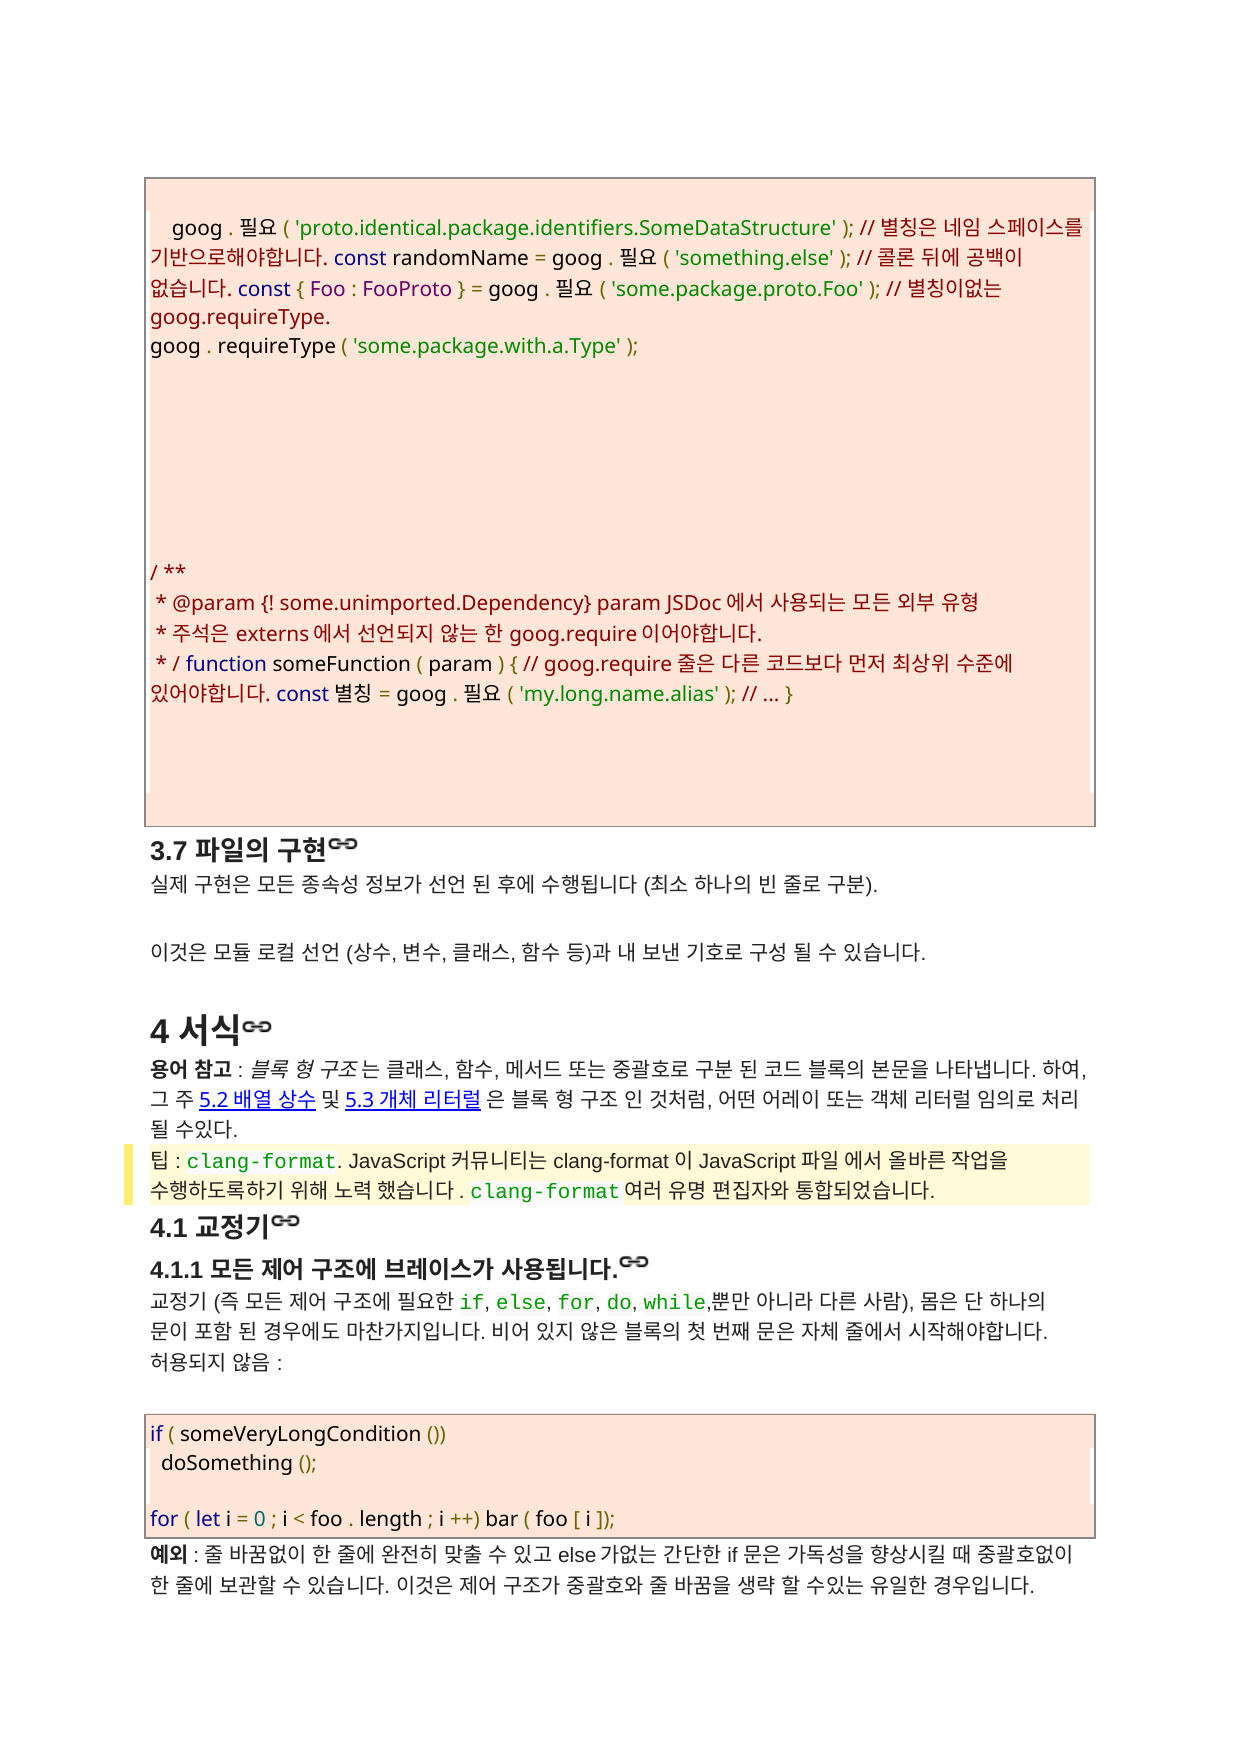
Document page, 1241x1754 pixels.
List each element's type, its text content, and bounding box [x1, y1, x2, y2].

picture [241, 1010, 275, 1044]
text for ( let i = 0 ; i < foo . length ; i ++) bar ( foo [ i ]); [146, 1499, 1094, 1537]
text 이것은 모듈 로컬 선언 (상수, 변수, 클래스, 함수 등)과 내 보낸 기호로 구성 될 수 있습니다. [150, 936, 1090, 966]
text * 주석은 externs에서 선언되지 않는 한 goog.require이어야합니다. [150, 617, 1090, 647]
text 팁 : clang-format. JavaScript 커뮤니티는 clang-format 이 JavaScript 파일 에서 올바른 작업을 수행하도록하기 위해 노력 했습니다 . clang-format여러 유명 편집자와 통합되었습니다. [150, 1144, 1090, 1205]
text 용어 참고 : 블록 형 구조 는 클래스, 함수, 메서드 또는 중괄호로 구분 된 코드 블록의 본문을 나타냅니다. 하여, 그 주 5.2 배열 상수 및 5.3 개체 리터럴 은 블록 형 구조 인 것처럼, 어떤 어레이 또는 객체 리터럴 임의로 처리 될 수있다. [150, 1053, 1090, 1144]
picture [618, 1245, 652, 1279]
text goog . requireType ( 'some.package.with.a.Type' ); [150, 331, 1090, 359]
text / ** [150, 558, 1090, 587]
picture [327, 827, 361, 861]
text goog . 필요 ( 'proto.identical.package.identifiers.SomeDataStructure' ); // 별칭은 네임 스페이스를 기반으로해야합니다. const randomName = goog . 필요 ( 'something.else' ); // 콜론 뒤에 공백이 없습니다. const { Foo : FooProto } = goog . 필요 ( 'some.package.proto.Foo' ); // 별칭이없는 goog.requireType. [150, 211, 1090, 331]
text 교정기 (즉 모든 제어 구조에 필요한 if, else, for, do, while,뿐만 아니라 다른 사람), 몸은 단 하나의 문이 포함 된 경우에도 마찬가지입니다. 비어 있지 않은 블록의 첫 번째 문은 자체 줄에서 시작해야합니다. [150, 1285, 1090, 1346]
text 예외 : 줄 바꿈없이 한 줄에 완전히 맞출 수 있고 else가없는 간단한 if 문은 가독성을 향상시킬 때 중괄호없이 한 줄에 보관할 수 있습니다. 이것은 제어 구조가 중괄호와 줄 바꿈을 생략 할 수있는 유일한 경우입니다. [150, 1539, 1090, 1599]
text * / function someFunction ( param ) { // goog.require 줄은 다른 코드보다 먼저 최상위 수준에 있어야합니다. const 별칭 = goog . 필요 ( 'my.long.name.alias' ); // ... } [150, 647, 1090, 708]
text doSomething (); [150, 1448, 1090, 1476]
text if ( someVeryLongCondition ()) [146, 1415, 1094, 1448]
picture [270, 1204, 303, 1238]
text 4.1 교정기 [150, 1205, 1090, 1245]
text * @param {! some.unimported.Dependency} param JSDoc에서 사용되는 모든 외부 유형 [150, 587, 1090, 617]
text 실제 구현은 모든 종속성 정보가 선언 된 후에 수행됩니다 (최소 하나의 빈 줄로 구분). [150, 868, 1090, 898]
text 4 서식 [150, 1003, 1090, 1053]
text 3.7 파일의 구현 [150, 827, 1090, 868]
text 허용되지 않음 : [150, 1346, 1090, 1376]
text 4.1.1 모든 제어 구조에 브레이스가 사용됩니다. [150, 1245, 1090, 1285]
